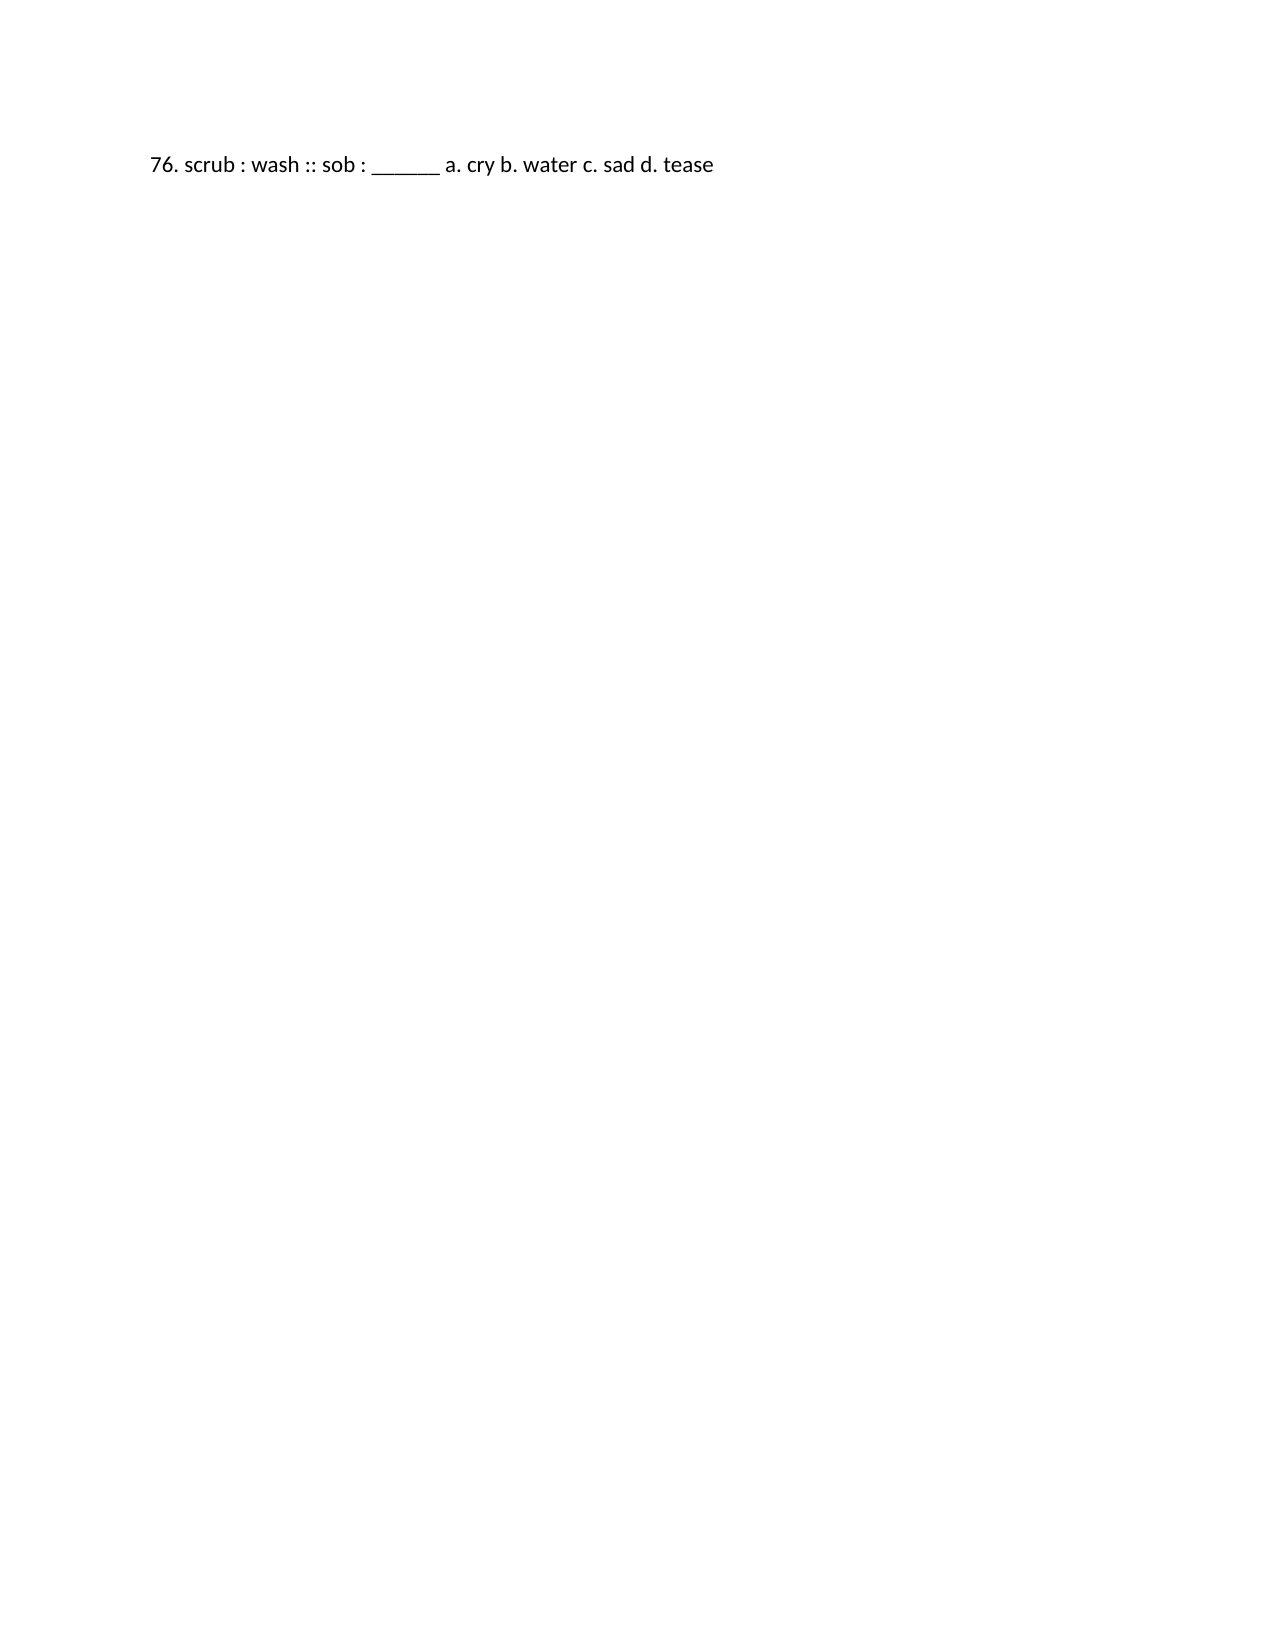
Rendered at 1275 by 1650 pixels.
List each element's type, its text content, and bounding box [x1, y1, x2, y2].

text 76. scrub : wash :: sob : ______ a. cry b. water c. sad d. tease [150, 150, 1125, 178]
